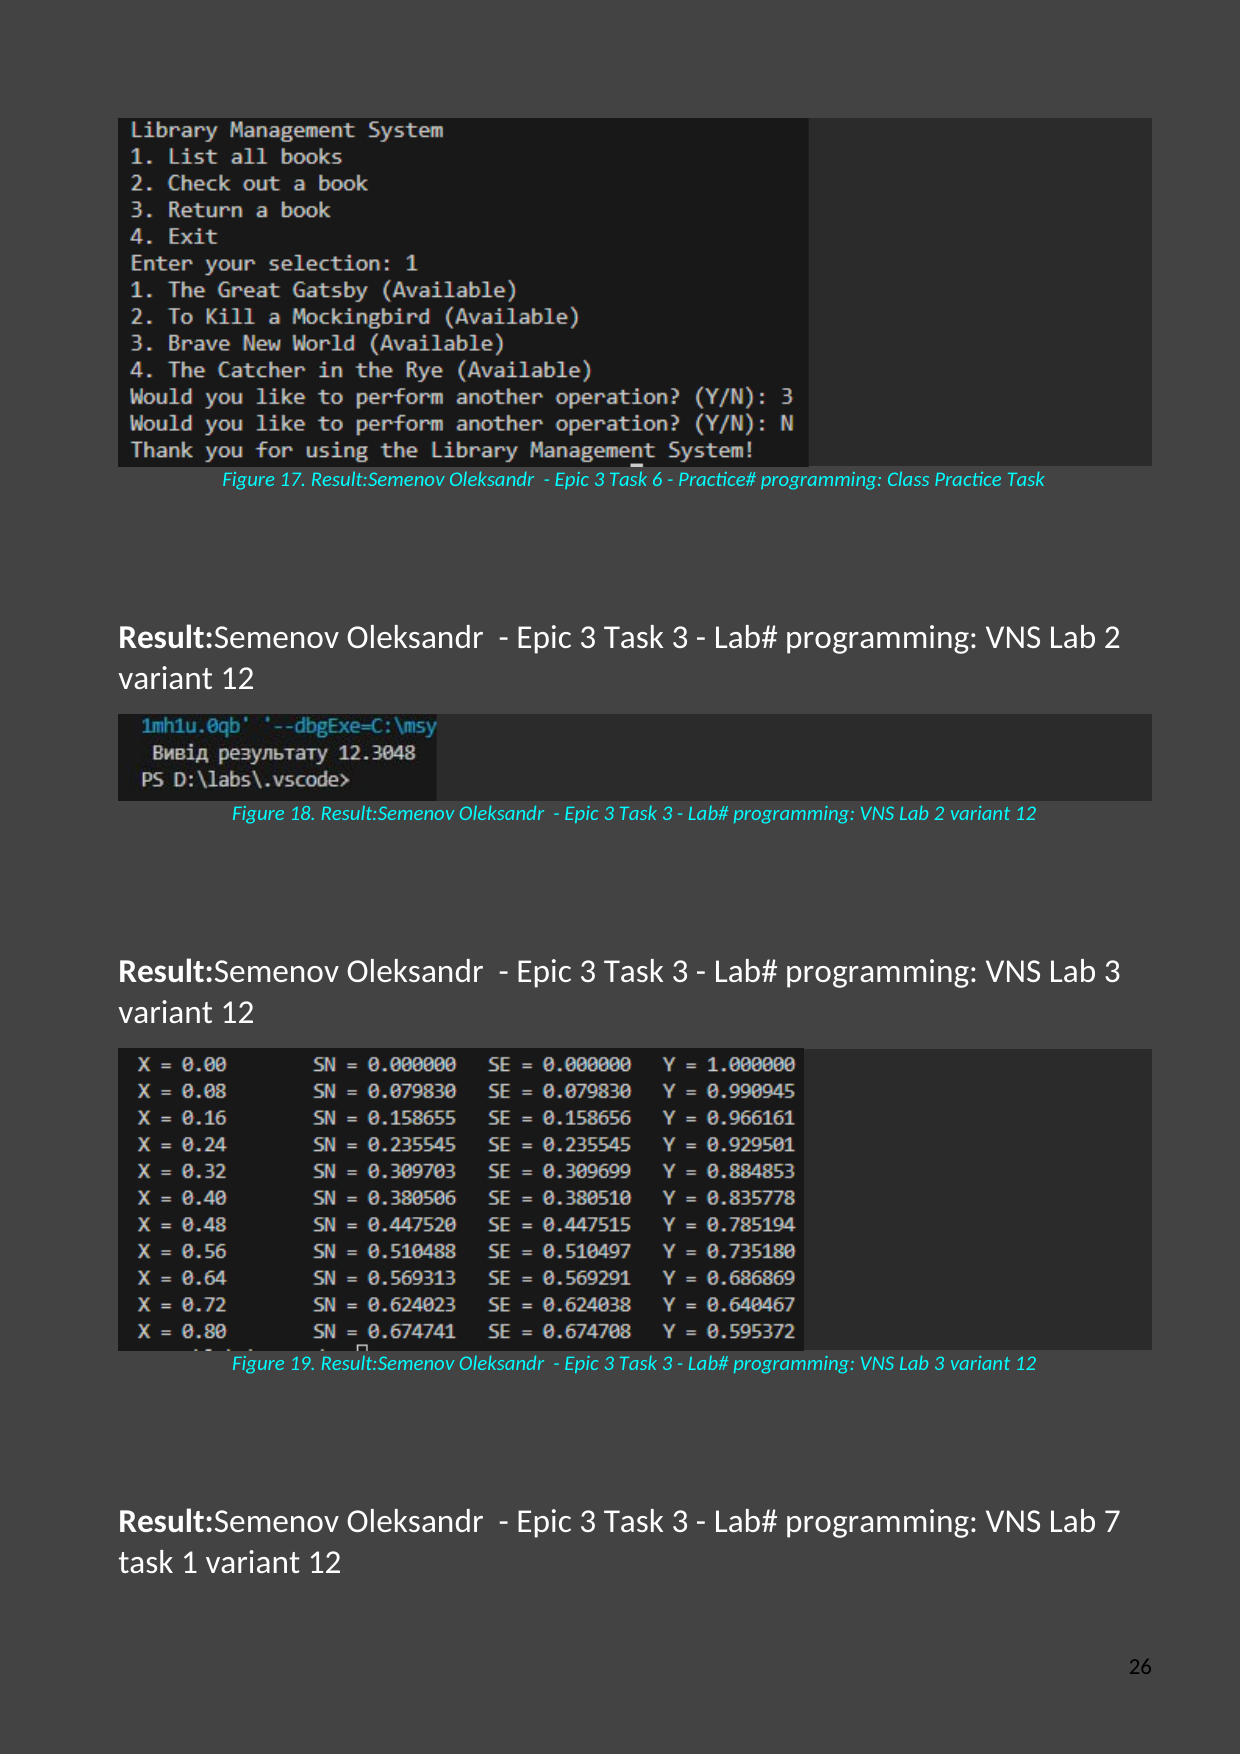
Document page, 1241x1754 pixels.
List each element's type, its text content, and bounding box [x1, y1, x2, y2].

text Figure 17. Result:Semenov Oleksandr - Epic 3 Task 6 - Practice# programming: Class Practice Task [118, 466, 1152, 492]
picture [118, 714, 437, 801]
text Result:Semenov Oleksandr - Epic 3 Task 3 - Lab# programming: VNS Lab 2 variant 12 [118, 616, 1152, 698]
text Result:Semenov Oleksandr - Epic 3 Task 3 - Lab# programming: VNS Lab 7 task 1 variant 12 [118, 1500, 1152, 1582]
text Figure 19. Result:Semenov Oleksandr - Epic 3 Task 3 - Lab# programming: VNS Lab 3 variant 12 [118, 1350, 1152, 1376]
text Result:Semenov Oleksandr - Epic 3 Task 3 - Lab# programming: VNS Lab 3 variant 12 [118, 951, 1152, 1032]
text Figure 18. Result:Semenov Oleksandr - Epic 3 Task 3 - Lab# programming: VNS Lab 2 variant 12 [118, 801, 1152, 826]
picture [118, 1048, 804, 1351]
picture [118, 118, 809, 467]
